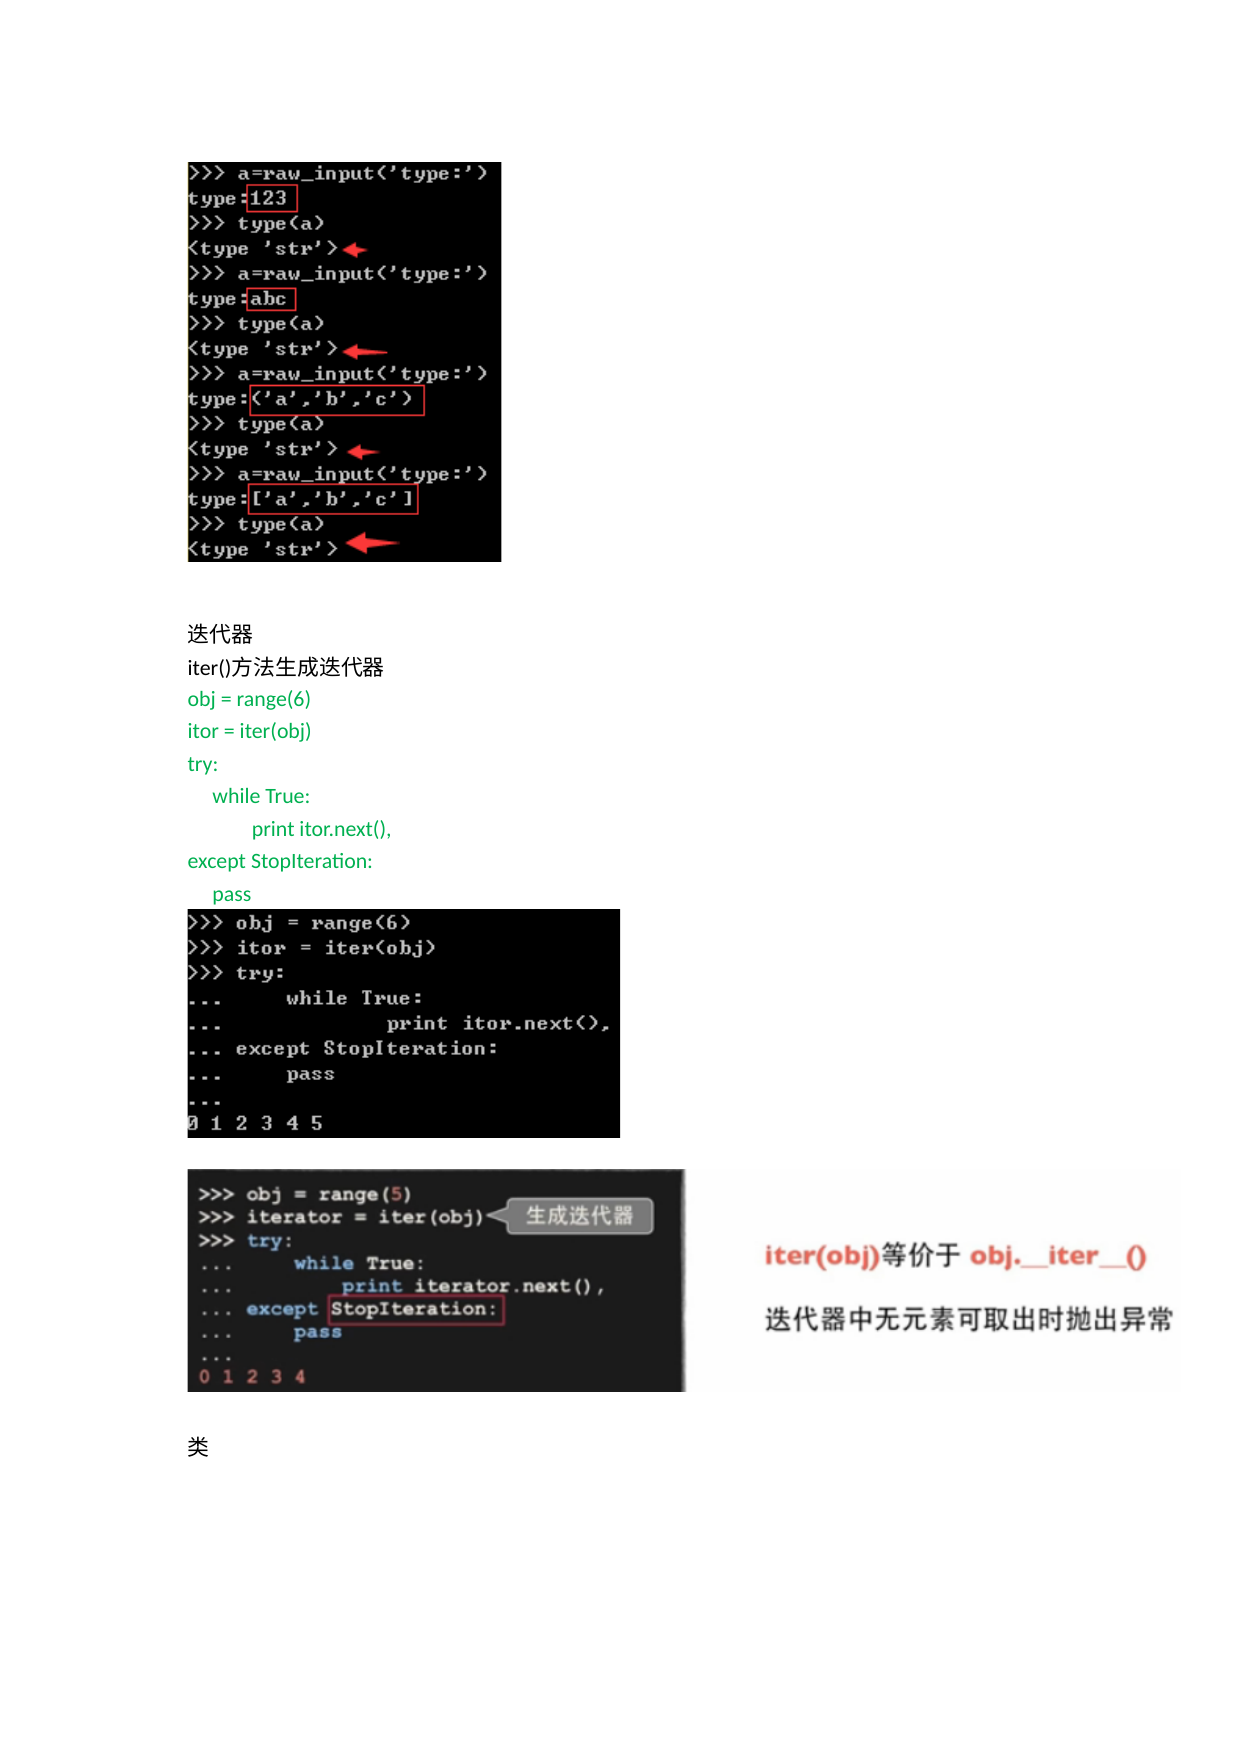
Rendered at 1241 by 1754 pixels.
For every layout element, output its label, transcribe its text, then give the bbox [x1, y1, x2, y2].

text itor = iter(obj) [187, 714, 1053, 747]
text try: [187, 747, 1053, 779]
text 迭代器 [187, 617, 1053, 649]
text print itor.next(), [187, 812, 1053, 844]
text iter()方法生成迭代器 [187, 649, 1053, 682]
text pass [187, 877, 1053, 909]
text obj = range(6) [187, 682, 1053, 714]
text 类 [187, 1429, 1053, 1462]
picture [187, 909, 621, 1138]
picture [187, 162, 502, 562]
text except StopIteration: [187, 844, 1053, 877]
text while True: [187, 779, 1053, 812]
picture [187, 1169, 1182, 1392]
